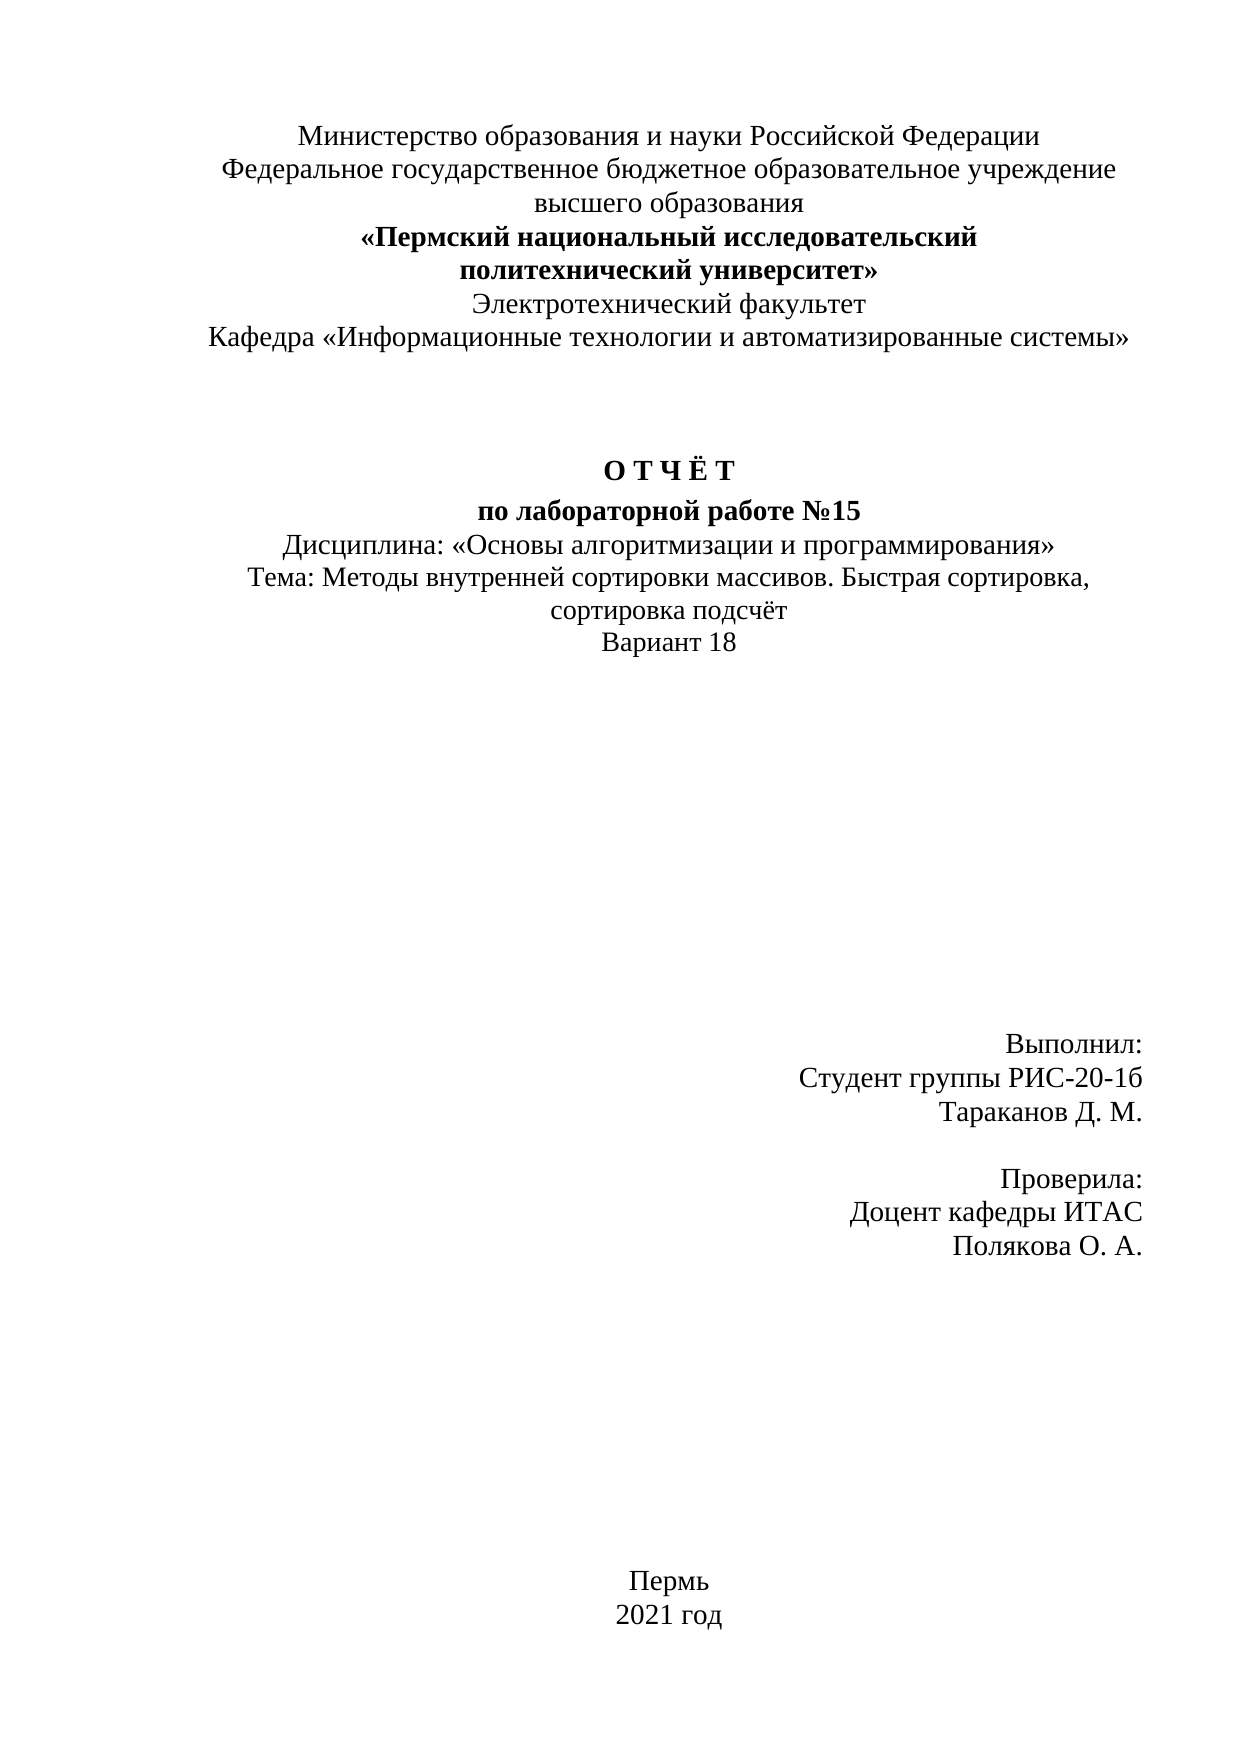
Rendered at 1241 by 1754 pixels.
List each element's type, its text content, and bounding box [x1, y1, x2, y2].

text Пермь [195, 1563, 1143, 1597]
text Федеральное‌ ‌государственное‌ ‌бюджетное‌ ‌образовательное‌ ‌учреждение‌ [195, 152, 1143, 185]
text 2021 год [195, 1597, 1143, 1630]
text Дисциплина: «Основы алгоритмизации и программирования» [195, 527, 1143, 560]
text политехнический университет» [195, 252, 1143, 286]
text «Пермский национальный исследовательский [195, 219, 1143, 252]
text Электротехнический факультет [195, 286, 1143, 319]
text Вариант 18 [195, 625, 1143, 658]
text Кафедра «Информационные технологии и автоматизированные системы» [195, 319, 1143, 353]
text Тараканов Д. М. [195, 1094, 1143, 1127]
text высшего‌ ‌образования‌ [195, 185, 1143, 219]
text Проверила: [195, 1161, 1143, 1194]
text по лабораторной работе №15 [195, 493, 1143, 527]
text Министерство образования и науки Российской Федерации [195, 118, 1143, 152]
text Студент группы РИС-20-1б [195, 1060, 1143, 1094]
text Полякова О. А. [195, 1228, 1143, 1261]
title О Т Ч Ё Т [195, 453, 1143, 487]
text Доцент кафедры ИТАС [195, 1194, 1143, 1228]
text Тема: Методы внутренней сортировки массивов. Быстрая сортировка, сортировка подсчёт [195, 560, 1143, 625]
text Выполнил: [195, 1027, 1143, 1060]
